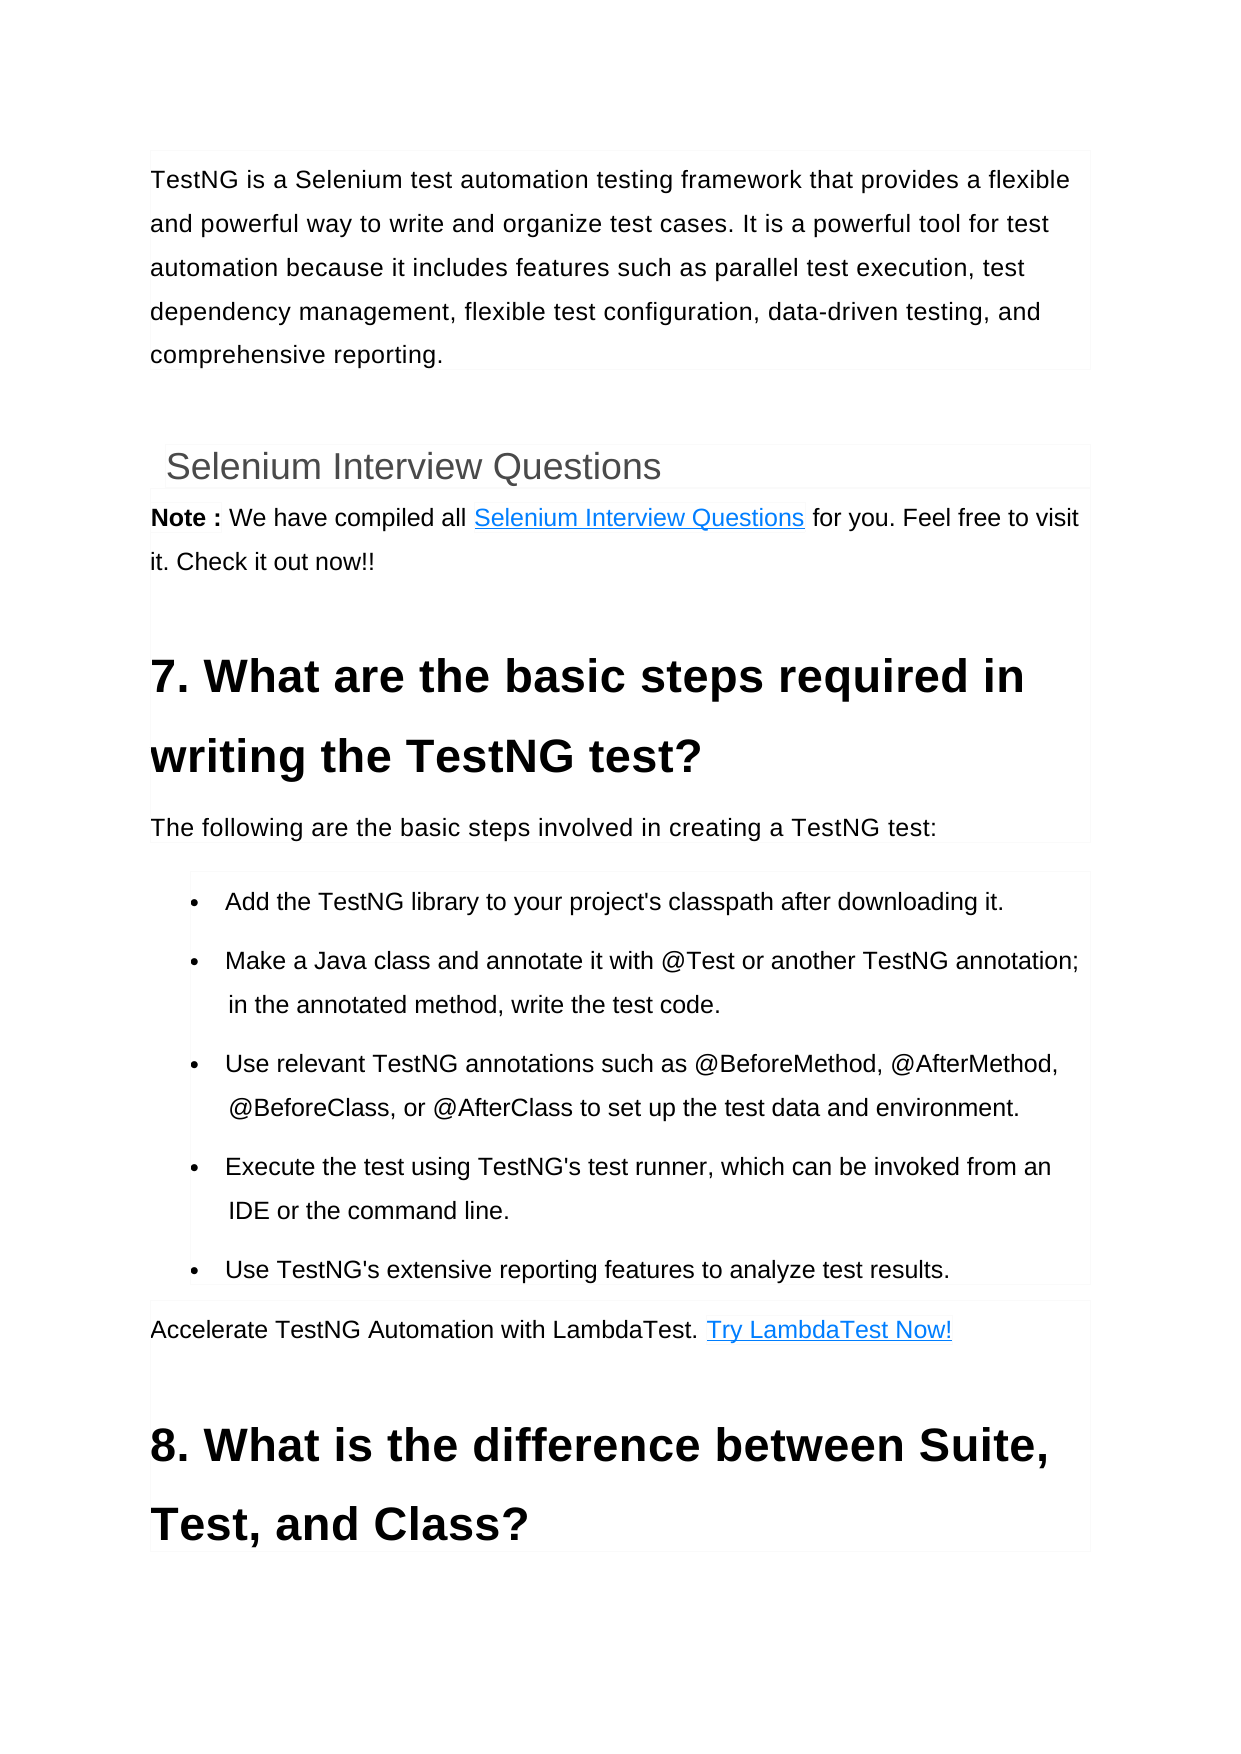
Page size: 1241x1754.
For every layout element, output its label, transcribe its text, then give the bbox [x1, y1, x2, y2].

text TestNG is a Selenium test automation testing framework that provides a flexible and powerful way to write and organize test cases. It is a powerful tool for test automation because it includes features such as parallel test execution, test dependency management, flexible test configuration, data-driven testing, and comprehensive reporting. [151, 151, 1090, 369]
list Make a Java class and annotate it with @Test or another TestNG annotation; in the annotated method, write the test code. [191, 931, 1090, 1018]
list Add the TestNG library to your project's classpath after downloading it. [191, 872, 1090, 915]
text Selenium Interview Questions [166, 445, 1090, 487]
text Accelerate TestNG Automation with LambdaTest. Try LambdaTest Now! [151, 1301, 1090, 1344]
list Execute the test using TestNG's test runner, which can be invoked from an IDE or the command line. [191, 1137, 1090, 1225]
text 8. What is the difference between Suite, Test, and Class? [151, 1391, 1090, 1551]
text 7. What are the basic steps required in writing the TestNG test? [151, 622, 1090, 782]
text Note : We have compiled all Selenium Interview Questions for you. Feel free to visit it. Check it out now!! [151, 489, 1090, 576]
list Use TestNG's extensive reporting features to analyze test results. [191, 1240, 1090, 1284]
list Use relevant TestNG annotations such as @BeforeMethod, @AfterMethod, @BeforeClass, or @AfterClass to set up the test data and environment. [191, 1034, 1090, 1122]
text The following are the basic steps involved in creating a TestNG test: [151, 797, 1090, 842]
